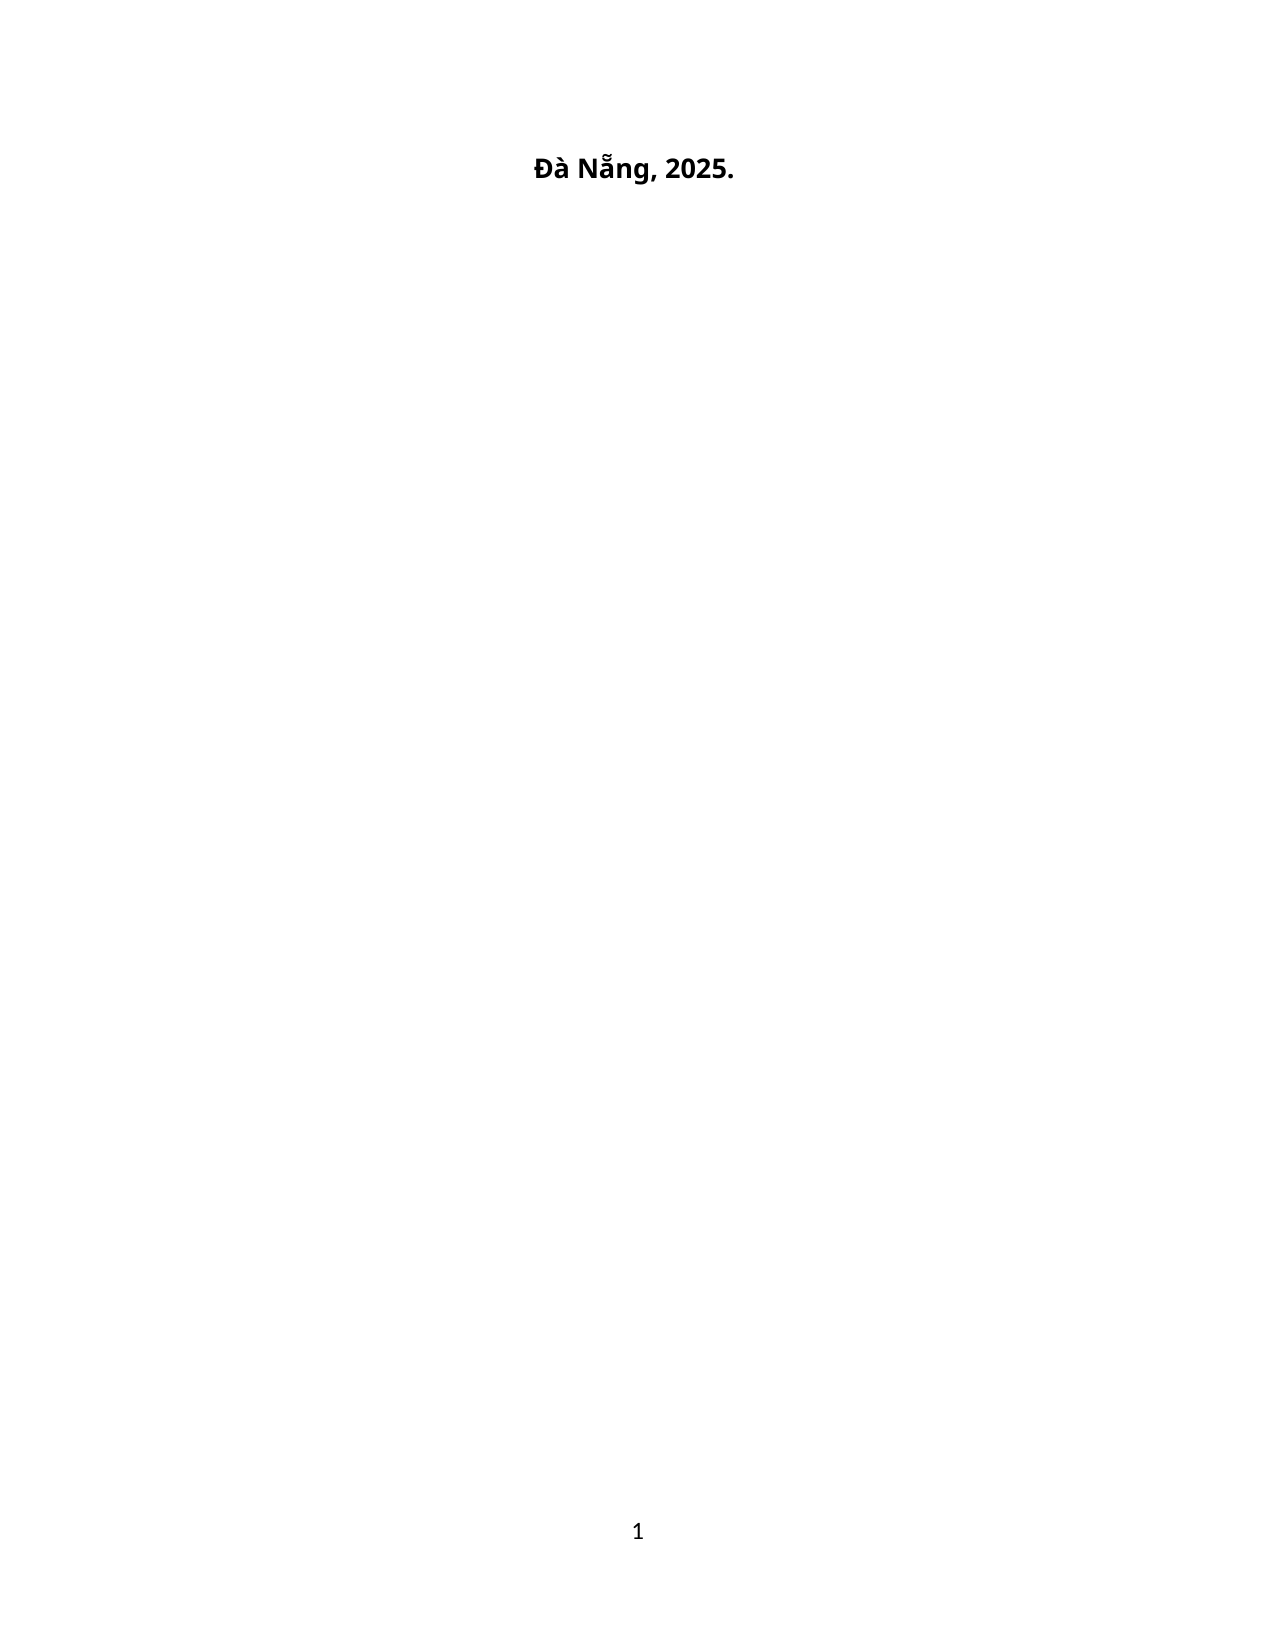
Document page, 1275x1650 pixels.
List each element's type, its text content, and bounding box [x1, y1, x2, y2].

text Đà Nẵng, 2025. [150, 150, 1125, 187]
